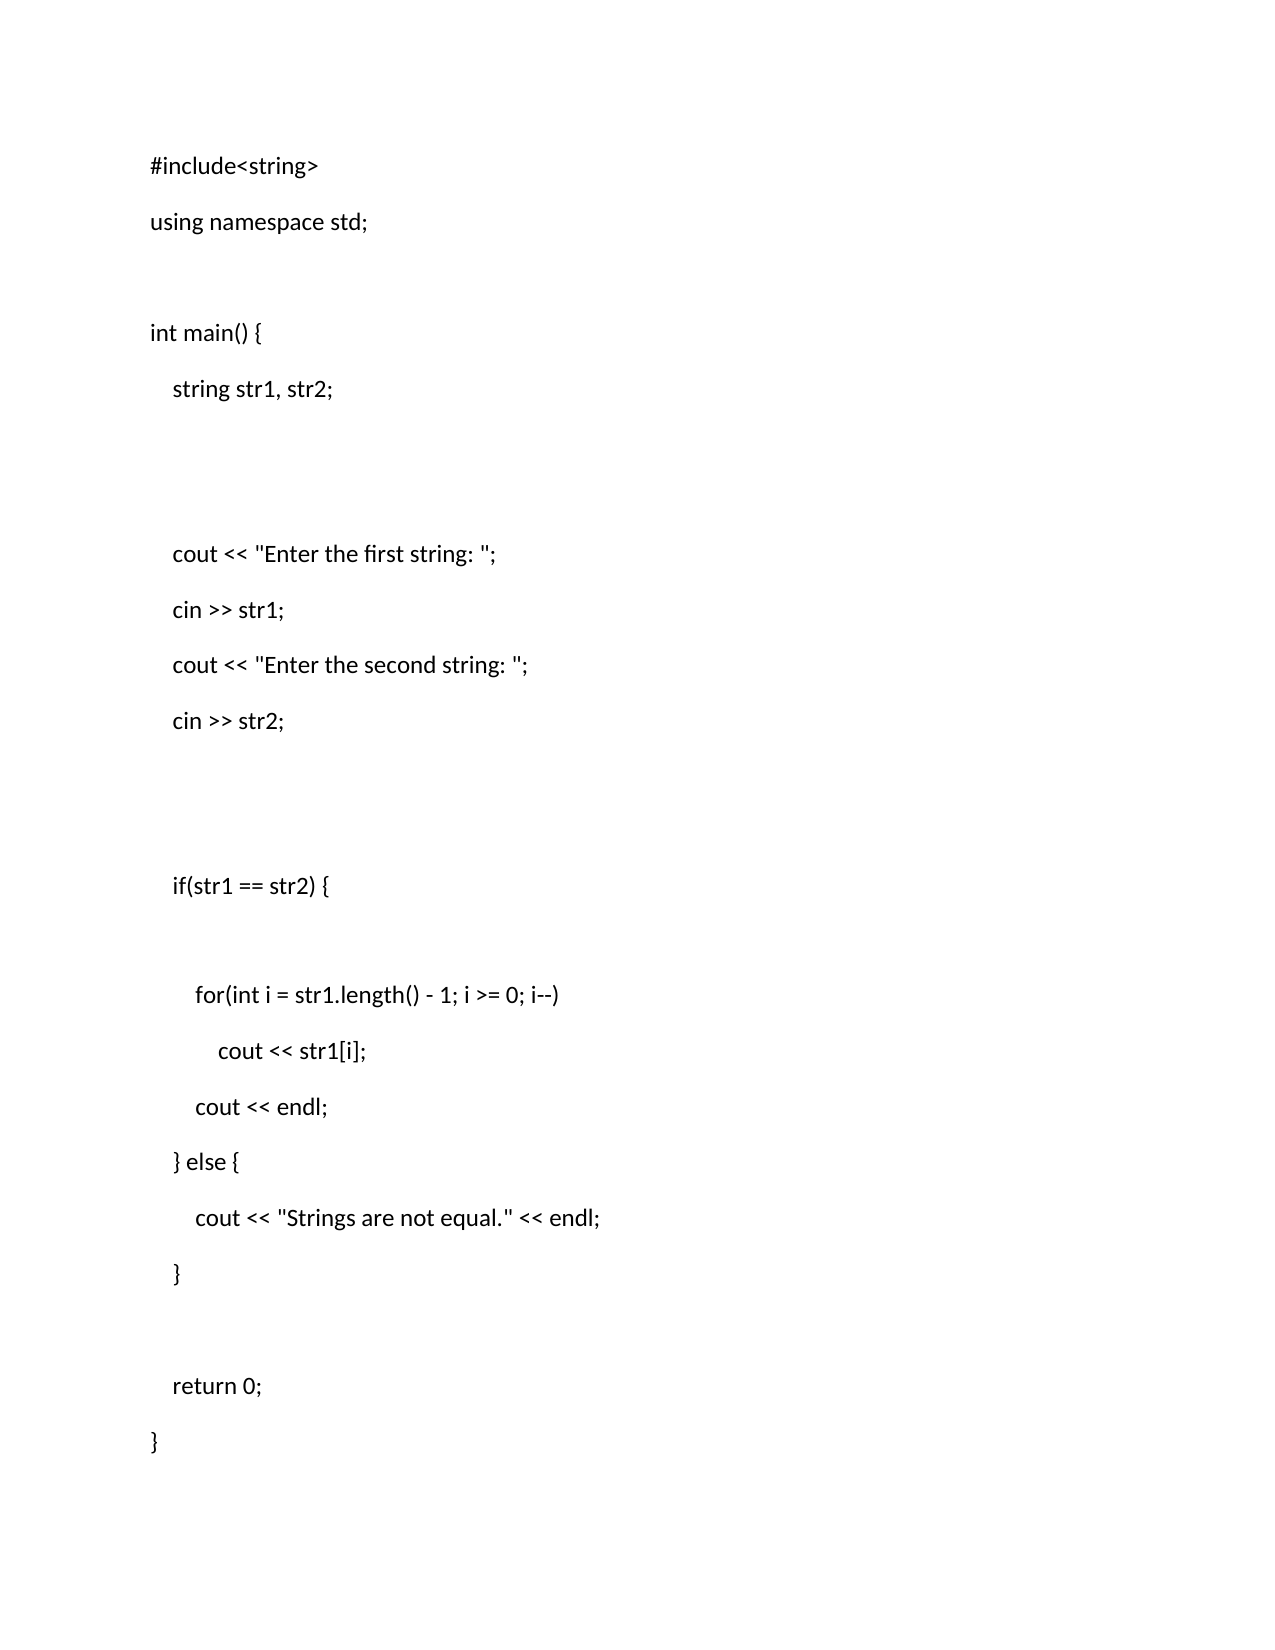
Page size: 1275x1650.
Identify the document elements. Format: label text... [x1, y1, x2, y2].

text cout << endl; [150, 1091, 1125, 1121]
text cout << "Strings are not equal." << endl; [150, 1202, 1125, 1233]
text for(int i = str1.length() - 1; i >= 0; i--) [150, 979, 1125, 1009]
text string str1, str2; [150, 373, 1125, 404]
text } else { [150, 1147, 1125, 1177]
text using namespace std; [150, 206, 1125, 236]
text if(str1 == str2) { [150, 870, 1125, 901]
text cout << "Enter the second string: "; [150, 650, 1125, 680]
text cin >> str2; [150, 706, 1125, 736]
text } [150, 1258, 1125, 1289]
text return 0; [150, 1370, 1125, 1400]
text cout << "Enter the first string: "; [150, 538, 1125, 568]
text #include<string> [150, 150, 1125, 181]
text cin >> str1; [150, 594, 1125, 624]
text } [150, 1426, 1125, 1456]
text cout << str1[i]; [150, 1035, 1125, 1065]
text int main() { [150, 317, 1125, 348]
